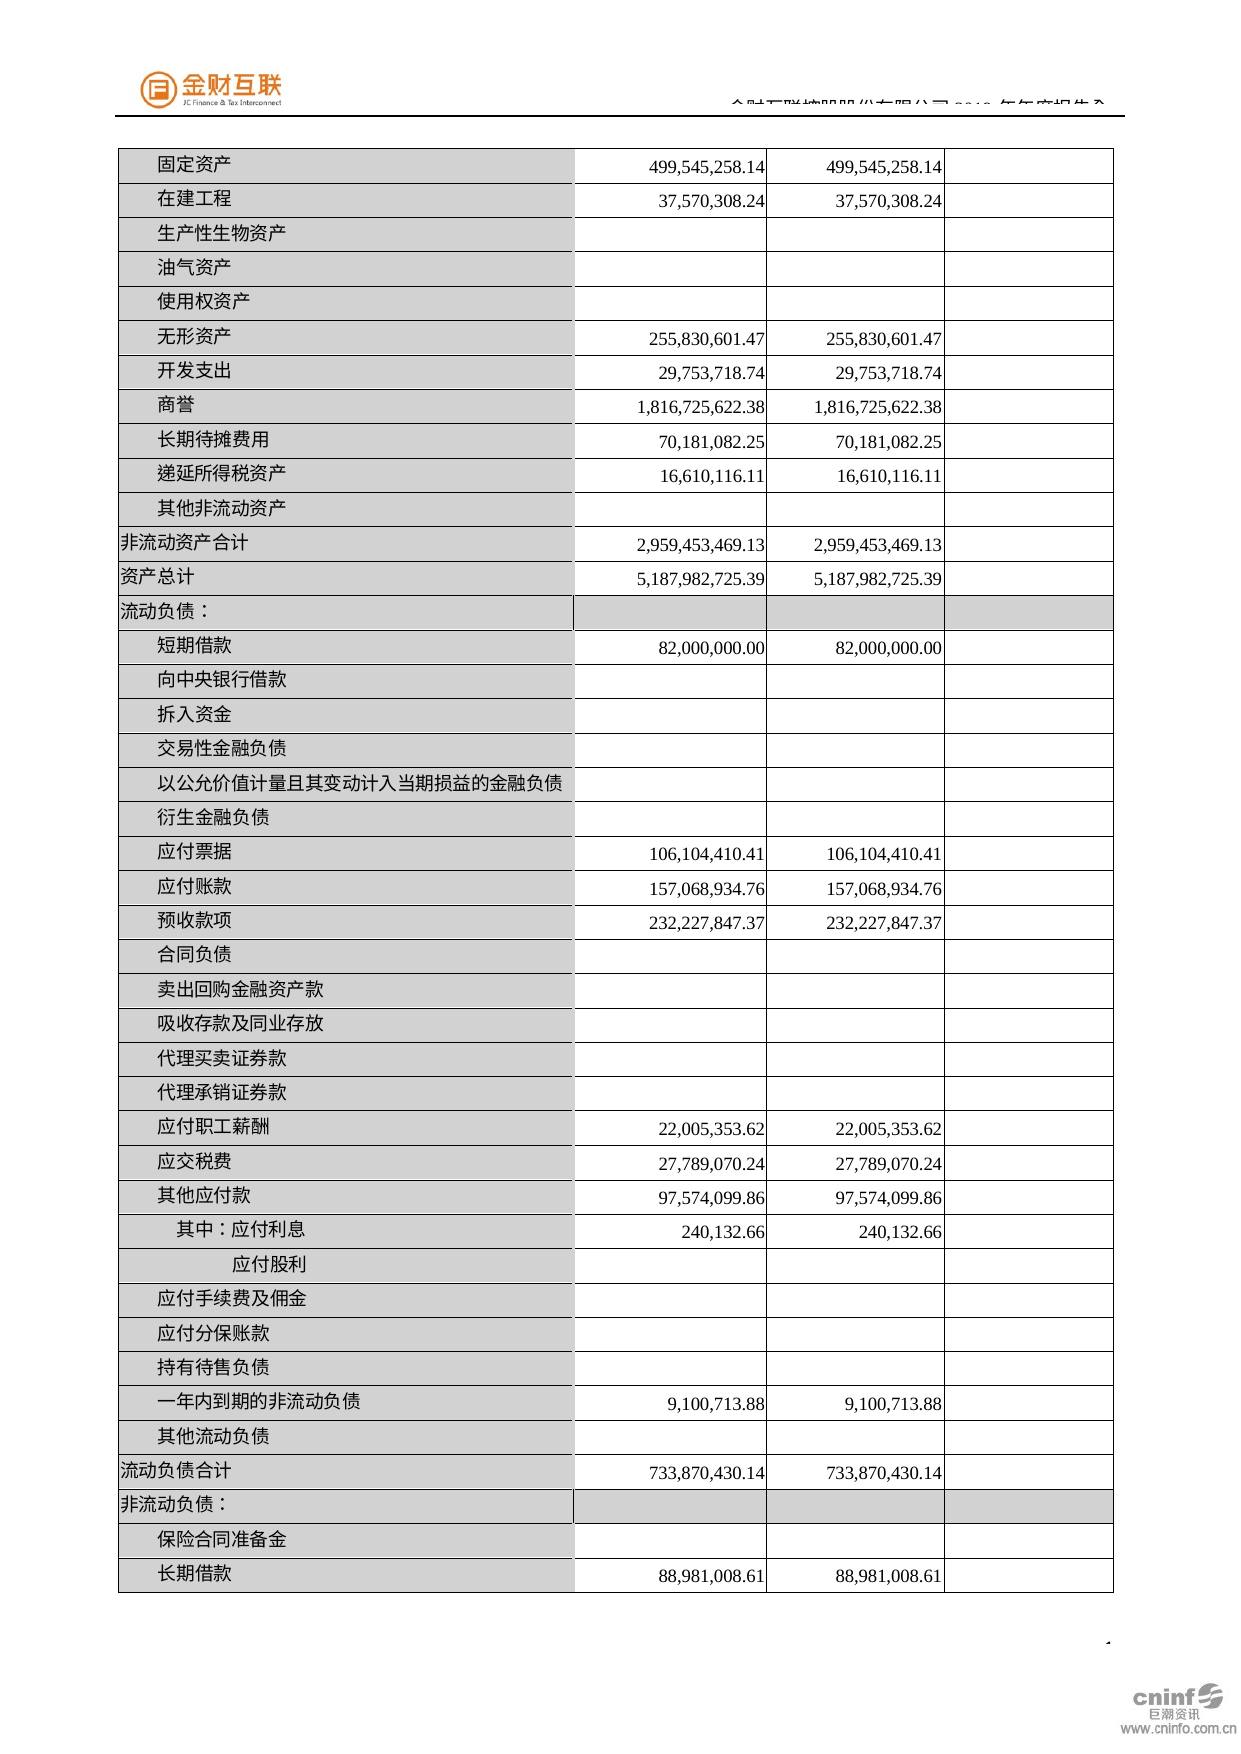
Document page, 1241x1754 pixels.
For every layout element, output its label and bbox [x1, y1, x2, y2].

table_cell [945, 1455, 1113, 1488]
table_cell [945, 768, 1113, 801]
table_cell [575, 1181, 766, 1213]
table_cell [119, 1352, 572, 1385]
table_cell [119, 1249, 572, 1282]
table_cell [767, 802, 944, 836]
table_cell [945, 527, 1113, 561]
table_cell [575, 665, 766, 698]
picture [1115, 1680, 1240, 1737]
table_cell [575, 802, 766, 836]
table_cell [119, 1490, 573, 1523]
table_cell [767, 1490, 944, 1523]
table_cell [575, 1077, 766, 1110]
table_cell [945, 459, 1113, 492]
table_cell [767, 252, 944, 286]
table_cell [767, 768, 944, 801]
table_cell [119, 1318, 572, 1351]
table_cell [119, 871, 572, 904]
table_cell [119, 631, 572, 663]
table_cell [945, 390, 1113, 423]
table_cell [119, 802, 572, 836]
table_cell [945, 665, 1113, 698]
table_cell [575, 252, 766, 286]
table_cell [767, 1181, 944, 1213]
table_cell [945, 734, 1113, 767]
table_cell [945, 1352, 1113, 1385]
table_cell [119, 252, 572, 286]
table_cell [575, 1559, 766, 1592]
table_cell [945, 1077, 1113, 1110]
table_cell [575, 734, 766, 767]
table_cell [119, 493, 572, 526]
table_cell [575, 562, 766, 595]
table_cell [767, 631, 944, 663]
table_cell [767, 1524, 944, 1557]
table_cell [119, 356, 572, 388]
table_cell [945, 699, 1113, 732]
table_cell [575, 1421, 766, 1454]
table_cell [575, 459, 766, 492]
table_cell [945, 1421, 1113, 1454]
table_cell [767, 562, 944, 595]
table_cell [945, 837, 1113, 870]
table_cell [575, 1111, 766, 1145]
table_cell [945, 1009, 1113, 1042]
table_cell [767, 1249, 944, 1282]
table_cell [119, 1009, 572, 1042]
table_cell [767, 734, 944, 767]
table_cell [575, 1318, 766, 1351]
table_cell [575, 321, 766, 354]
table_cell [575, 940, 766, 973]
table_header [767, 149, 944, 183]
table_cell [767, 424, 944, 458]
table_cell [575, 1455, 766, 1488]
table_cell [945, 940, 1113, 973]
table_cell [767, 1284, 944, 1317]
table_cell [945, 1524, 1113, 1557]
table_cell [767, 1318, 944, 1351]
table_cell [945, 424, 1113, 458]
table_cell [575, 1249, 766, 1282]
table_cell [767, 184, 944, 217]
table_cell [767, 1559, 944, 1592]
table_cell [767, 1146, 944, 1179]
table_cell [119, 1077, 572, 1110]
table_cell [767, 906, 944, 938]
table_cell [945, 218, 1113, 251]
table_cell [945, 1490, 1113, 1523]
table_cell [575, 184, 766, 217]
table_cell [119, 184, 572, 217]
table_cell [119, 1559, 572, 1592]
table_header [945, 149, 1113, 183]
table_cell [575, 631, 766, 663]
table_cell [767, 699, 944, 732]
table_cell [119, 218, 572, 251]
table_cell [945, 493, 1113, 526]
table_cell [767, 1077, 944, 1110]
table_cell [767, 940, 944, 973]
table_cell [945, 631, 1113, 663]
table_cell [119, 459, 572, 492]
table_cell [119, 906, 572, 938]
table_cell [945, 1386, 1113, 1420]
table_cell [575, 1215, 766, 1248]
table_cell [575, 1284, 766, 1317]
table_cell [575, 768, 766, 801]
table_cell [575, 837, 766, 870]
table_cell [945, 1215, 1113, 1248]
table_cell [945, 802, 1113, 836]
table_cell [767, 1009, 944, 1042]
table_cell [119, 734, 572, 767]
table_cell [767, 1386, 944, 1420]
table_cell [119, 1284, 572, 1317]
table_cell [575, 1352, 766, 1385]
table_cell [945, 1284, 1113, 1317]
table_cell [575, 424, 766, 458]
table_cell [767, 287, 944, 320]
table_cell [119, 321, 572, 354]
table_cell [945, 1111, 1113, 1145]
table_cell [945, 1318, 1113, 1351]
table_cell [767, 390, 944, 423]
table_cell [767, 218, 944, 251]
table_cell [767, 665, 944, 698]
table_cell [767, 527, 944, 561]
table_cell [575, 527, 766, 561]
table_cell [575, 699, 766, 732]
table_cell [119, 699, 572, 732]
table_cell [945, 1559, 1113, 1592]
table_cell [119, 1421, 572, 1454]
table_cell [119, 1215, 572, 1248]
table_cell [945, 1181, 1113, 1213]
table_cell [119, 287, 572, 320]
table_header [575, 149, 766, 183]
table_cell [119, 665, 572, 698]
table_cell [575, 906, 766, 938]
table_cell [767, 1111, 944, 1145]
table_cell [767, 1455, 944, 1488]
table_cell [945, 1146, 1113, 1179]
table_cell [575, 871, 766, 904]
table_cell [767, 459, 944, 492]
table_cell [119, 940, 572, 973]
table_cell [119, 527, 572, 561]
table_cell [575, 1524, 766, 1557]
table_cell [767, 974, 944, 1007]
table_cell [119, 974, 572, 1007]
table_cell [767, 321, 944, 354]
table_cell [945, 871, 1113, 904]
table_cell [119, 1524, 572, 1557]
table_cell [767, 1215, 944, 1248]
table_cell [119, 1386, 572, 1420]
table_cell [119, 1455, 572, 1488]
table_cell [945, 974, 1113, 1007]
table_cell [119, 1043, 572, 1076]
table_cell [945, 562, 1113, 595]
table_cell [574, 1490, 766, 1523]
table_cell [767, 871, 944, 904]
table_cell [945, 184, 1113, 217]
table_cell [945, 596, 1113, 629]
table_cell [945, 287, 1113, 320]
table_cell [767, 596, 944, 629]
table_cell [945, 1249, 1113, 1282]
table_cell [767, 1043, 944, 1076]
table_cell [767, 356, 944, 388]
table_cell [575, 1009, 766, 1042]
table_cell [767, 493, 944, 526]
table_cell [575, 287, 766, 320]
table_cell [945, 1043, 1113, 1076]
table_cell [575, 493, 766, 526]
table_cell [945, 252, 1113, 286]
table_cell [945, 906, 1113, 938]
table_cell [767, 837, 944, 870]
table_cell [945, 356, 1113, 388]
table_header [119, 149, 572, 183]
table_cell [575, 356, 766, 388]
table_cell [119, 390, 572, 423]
picture [131, 57, 293, 115]
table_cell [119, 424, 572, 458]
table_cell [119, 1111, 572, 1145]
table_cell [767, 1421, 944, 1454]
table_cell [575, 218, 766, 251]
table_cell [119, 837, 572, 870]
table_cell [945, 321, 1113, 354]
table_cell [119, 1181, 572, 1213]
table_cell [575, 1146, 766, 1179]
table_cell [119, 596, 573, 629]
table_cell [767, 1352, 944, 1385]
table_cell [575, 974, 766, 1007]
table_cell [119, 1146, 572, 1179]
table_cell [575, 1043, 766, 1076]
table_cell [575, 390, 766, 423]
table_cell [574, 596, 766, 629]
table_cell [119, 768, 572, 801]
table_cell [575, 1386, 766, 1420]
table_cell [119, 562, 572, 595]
